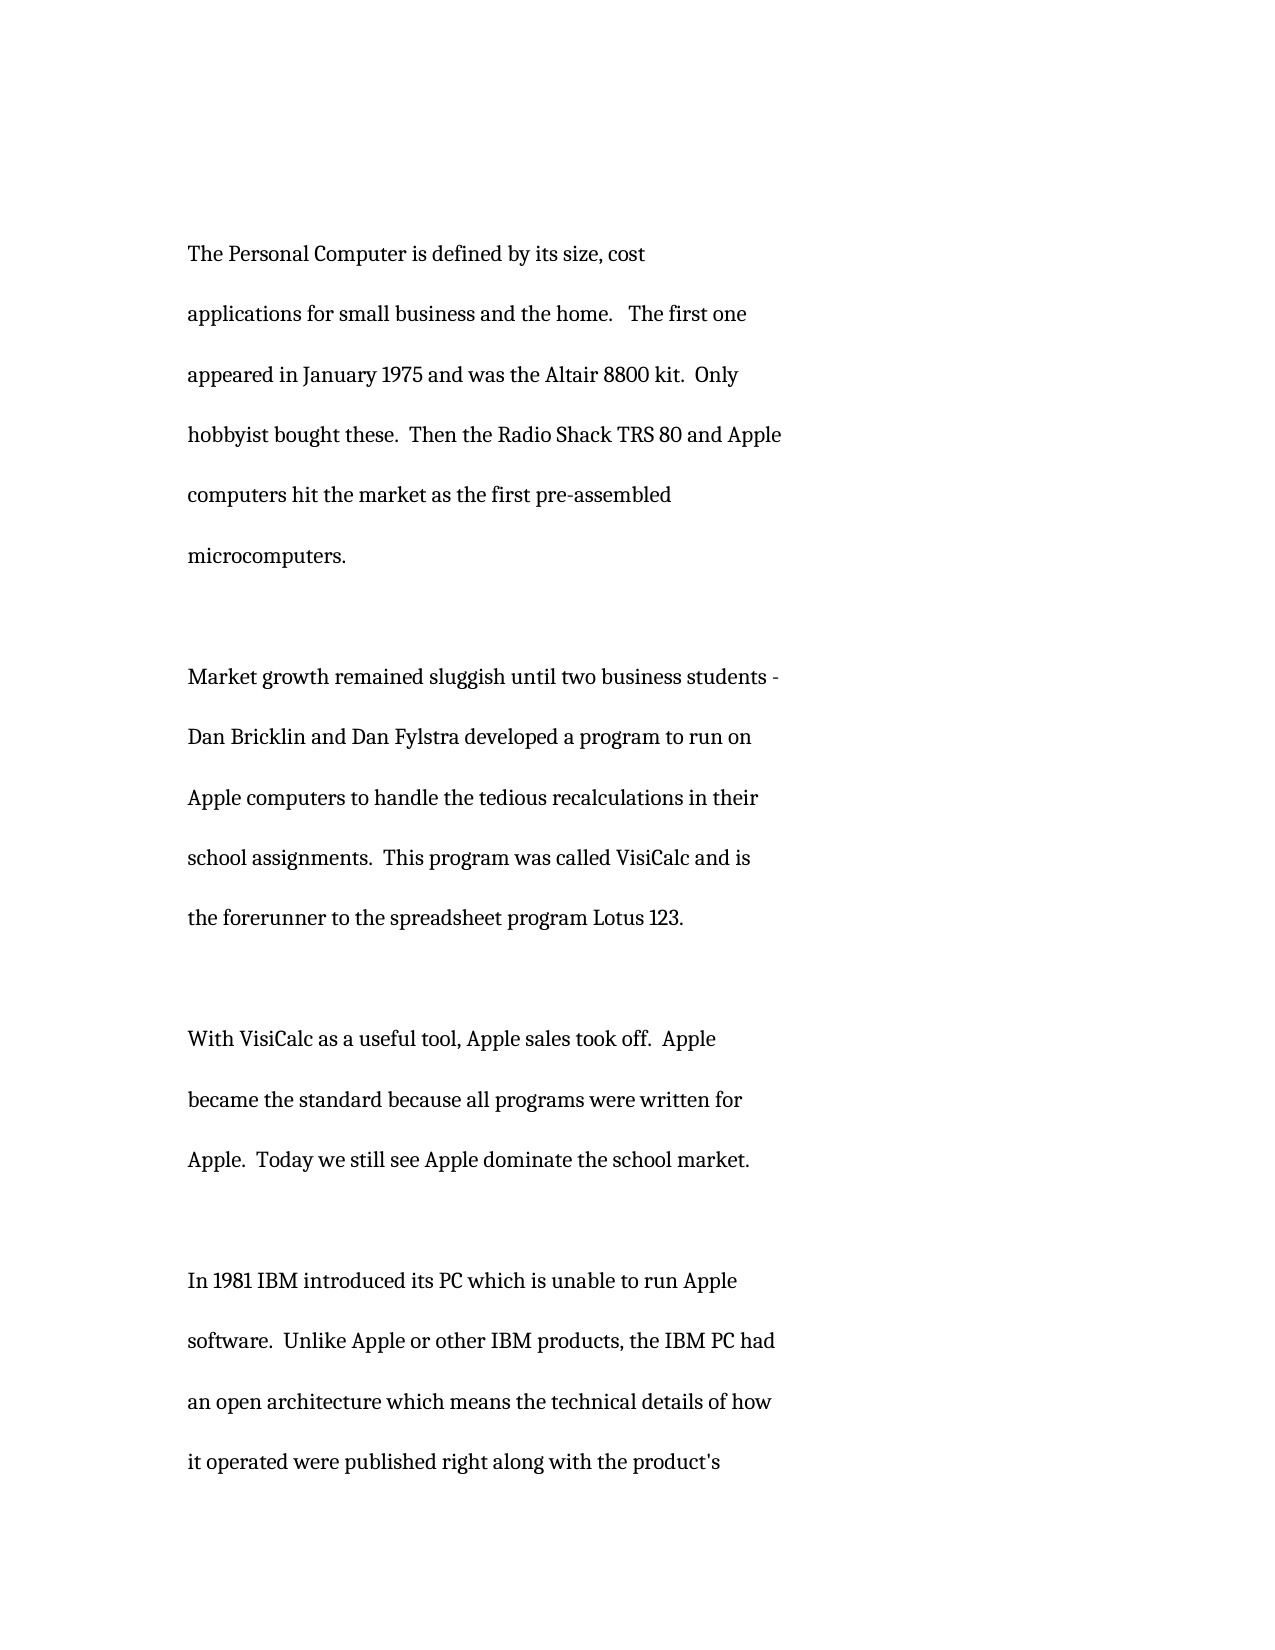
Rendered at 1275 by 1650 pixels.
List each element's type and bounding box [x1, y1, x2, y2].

text [187, 150, 1087, 1475]
